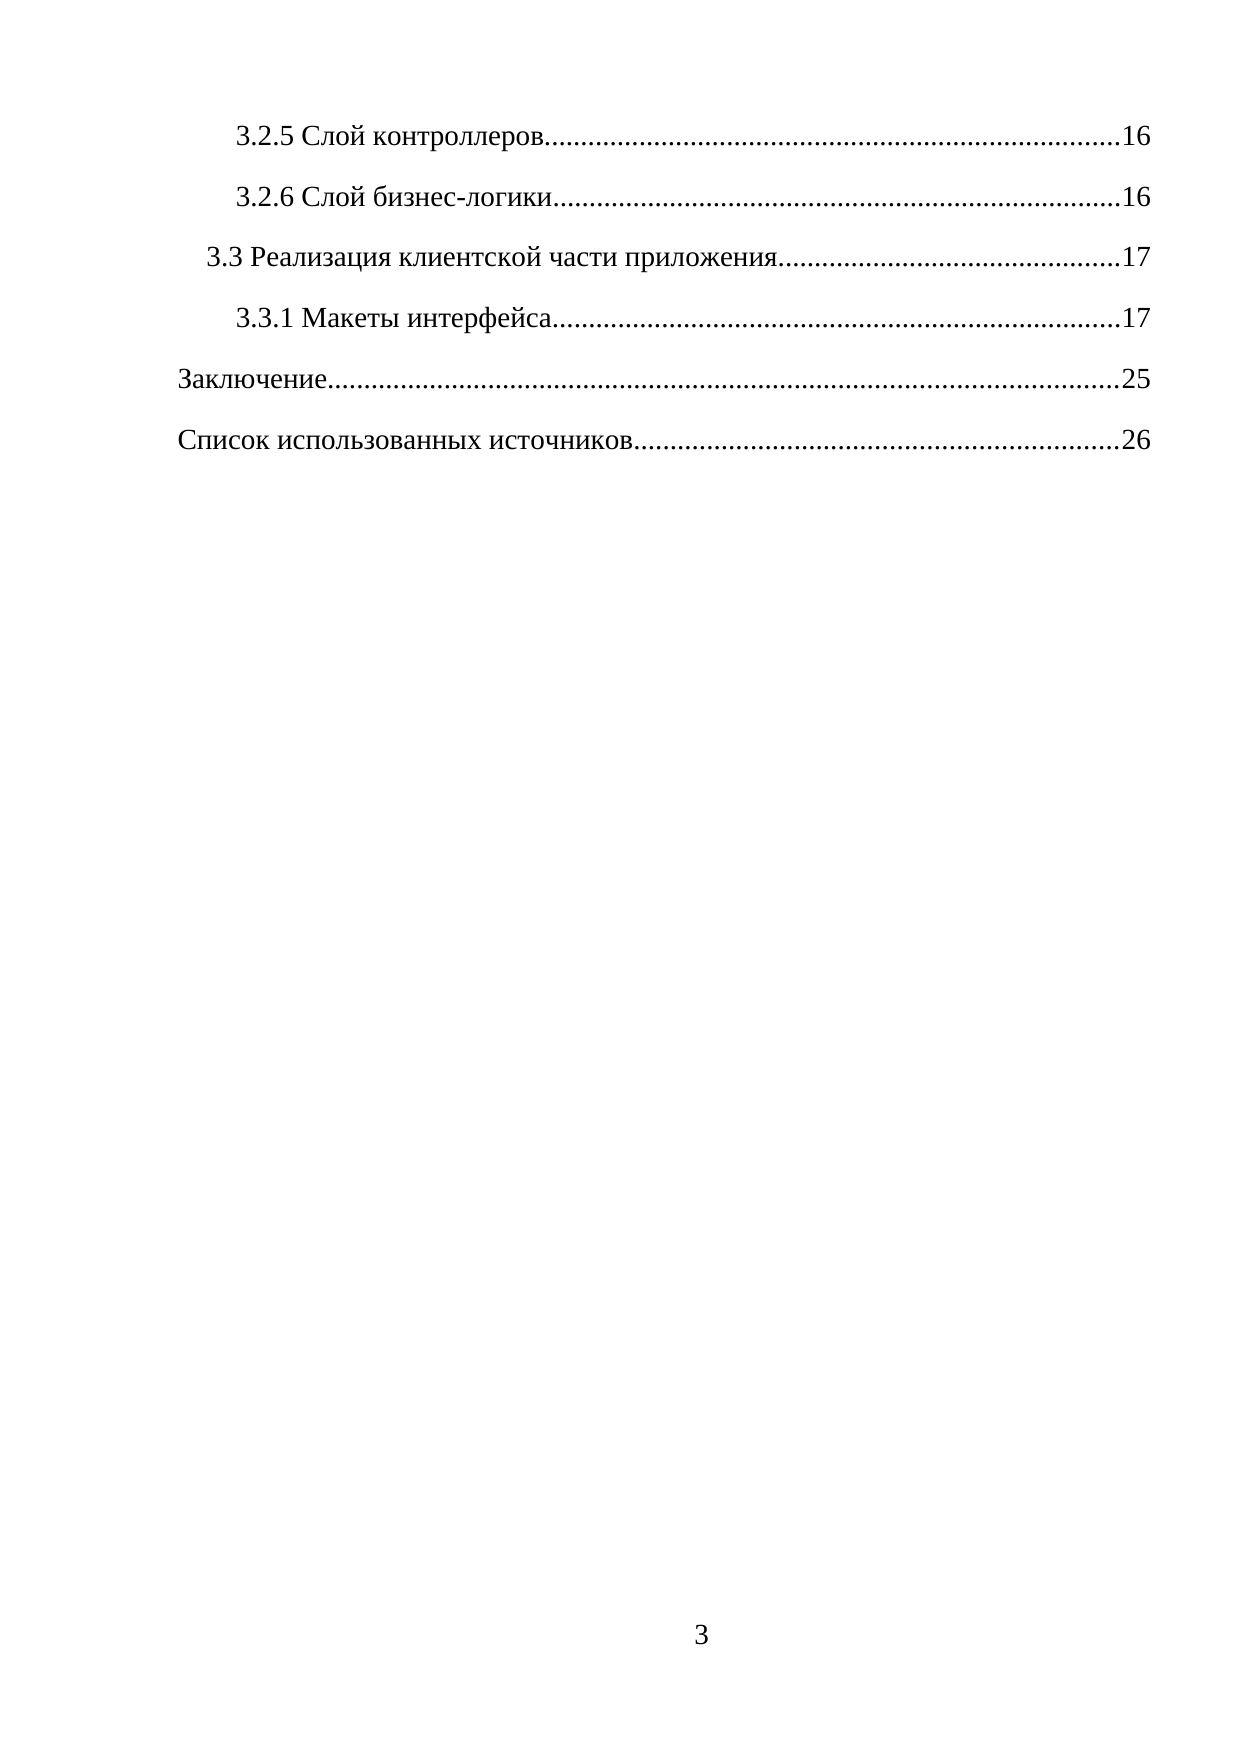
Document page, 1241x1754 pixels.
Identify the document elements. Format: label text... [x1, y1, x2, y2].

text Заключение 25 [177, 361, 1152, 394]
text 3.3.1 Макеты интерфейса 17 [236, 300, 1152, 334]
text Список использованных источников 26 [177, 422, 1152, 455]
text 3.2.5 Слой контроллеров 16 [236, 118, 1152, 152]
text 3.2.6 Слой бизнес-логики 16 [236, 179, 1152, 212]
text 3.3 Реализация клиентской части приложения 17 [206, 239, 1152, 273]
